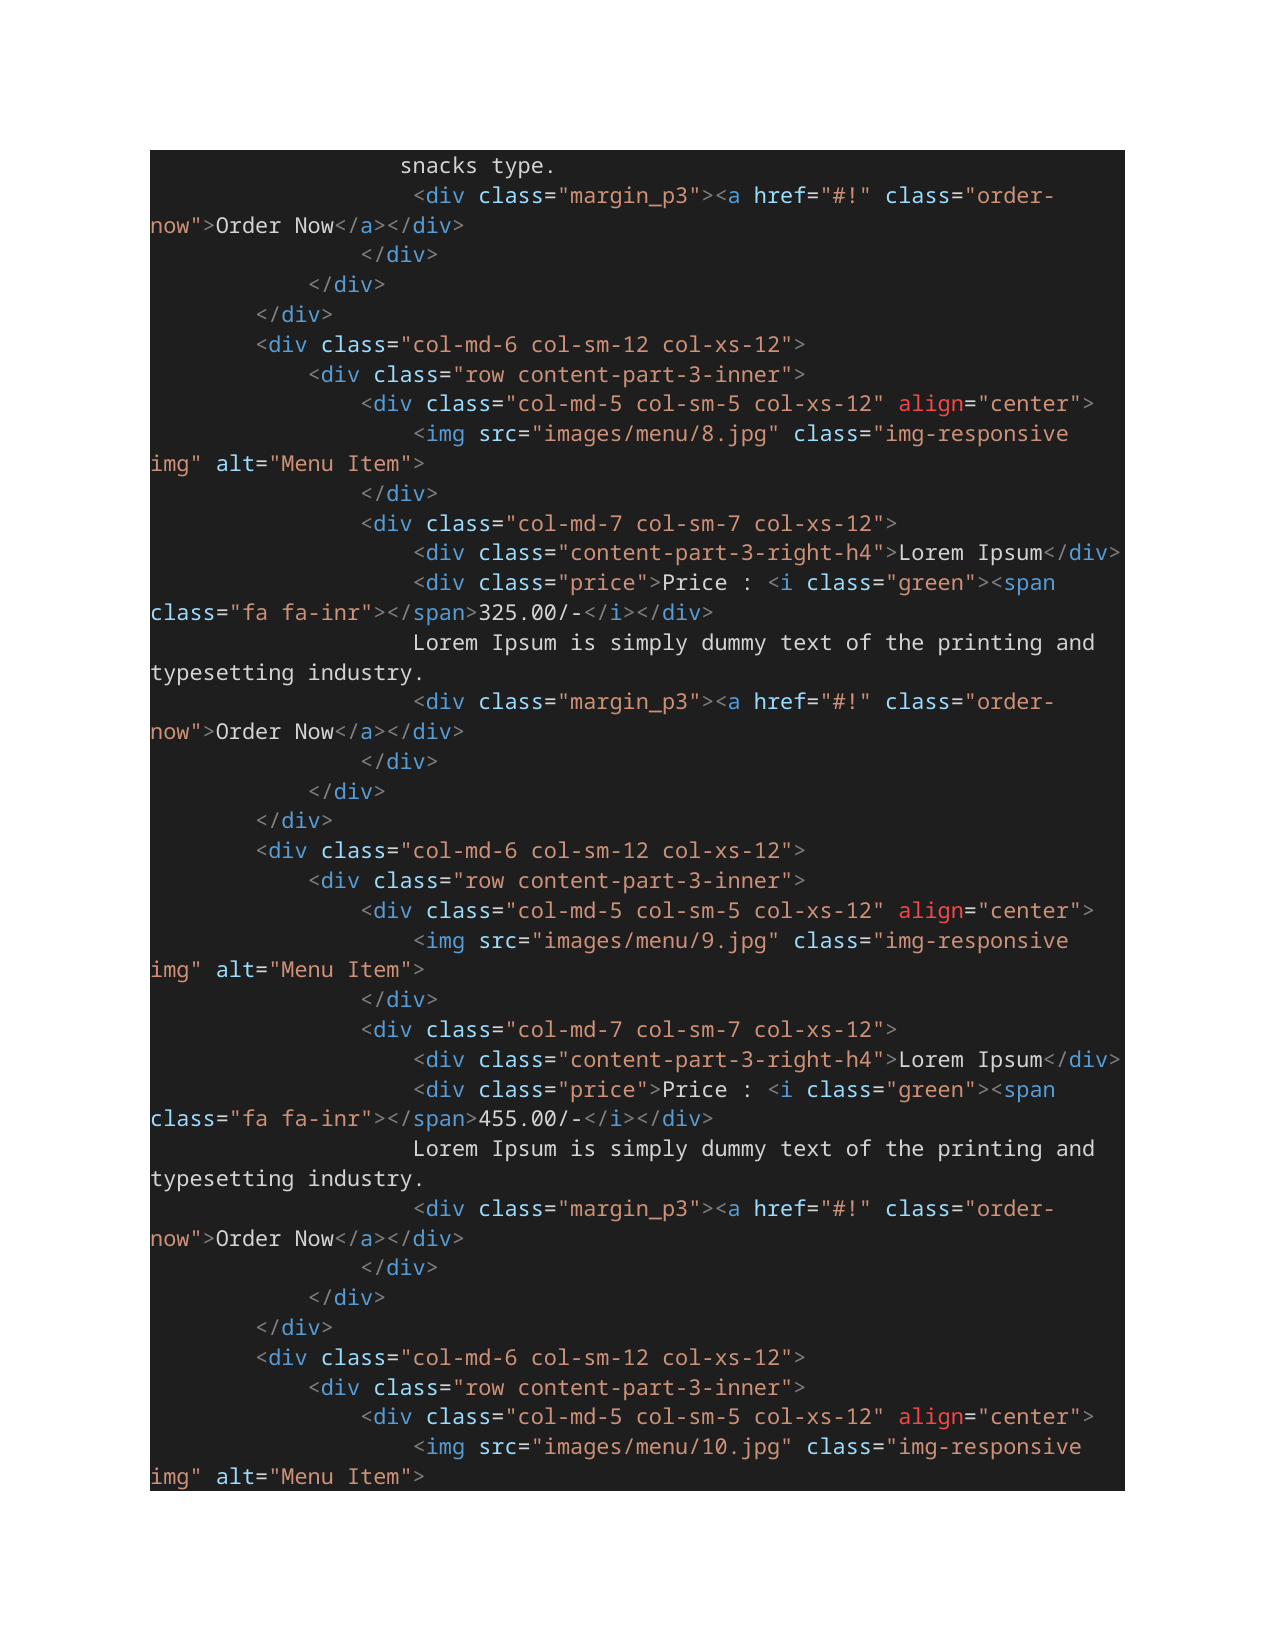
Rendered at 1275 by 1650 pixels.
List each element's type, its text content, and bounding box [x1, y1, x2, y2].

text <div class="row content-part-3-inner"> [150, 865, 1125, 895]
text <div class="col-md-5 col-sm-5 col-xs-12" align="center"> [150, 1401, 1125, 1431]
text </div> [150, 746, 1125, 776]
text </div> [150, 1312, 1125, 1342]
text </div> [150, 299, 1125, 329]
text <div class="col-md-6 col-sm-12 col-xs-12"> [150, 329, 1125, 358]
text </div> [150, 984, 1125, 1014]
text <div class="col-md-7 col-sm-7 col-xs-12"> [150, 507, 1125, 537]
text <div class="price">Price : <i class="green"><span class="fa fa-inr"></span>455.00/-</i></div> [150, 1073, 1125, 1133]
text </div> [150, 269, 1125, 299]
text <img src="images/menu/10.jpg" class="img-responsive img" alt="Menu Item"> [150, 1431, 1125, 1491]
text <div class="col-md-6 col-sm-12 col-xs-12"> [150, 1342, 1125, 1371]
text </div> [150, 776, 1125, 805]
text <div class="price">Price : <i class="green"><span class="fa fa-inr"></span>325.00/-</i></div> [150, 567, 1125, 627]
text Lorem Ipsum is simply dummy text of the printing and typesetting industry. [150, 627, 1125, 686]
text <div class="margin_p3"><a href="#!" class="order-now">Order Now</a></div> [150, 686, 1125, 746]
text <div class="row content-part-3-inner"> [150, 358, 1125, 388]
text </div> [150, 1282, 1125, 1312]
text Lorem Ipsum is simply dummy text of the printing and typesetting industry. [150, 1133, 1125, 1193]
text <div class="col-md-6 col-sm-12 col-xs-12"> [150, 835, 1125, 865]
text </div> [150, 1252, 1125, 1282]
text <div class="col-md-5 col-sm-5 col-xs-12" align="center"> [150, 388, 1125, 418]
text </div> [150, 239, 1125, 269]
text <div class="content-part-3-right-h4">Lorem Ipsum</div> [150, 537, 1125, 567]
text <div class="col-md-5 col-sm-5 col-xs-12" align="center"> [150, 895, 1125, 924]
text snacks type. [150, 150, 1125, 180]
text <img src="images/menu/8.jpg" class="img-responsive img" alt="Menu Item"> [150, 418, 1125, 478]
text <div class="row content-part-3-inner"> [150, 1371, 1125, 1401]
text <div class="margin_p3"><a href="#!" class="order-now">Order Now</a></div> [150, 180, 1125, 239]
text </div> [150, 478, 1125, 507]
text </div> [150, 805, 1125, 835]
text <div class="margin_p3"><a href="#!" class="order-now">Order Now</a></div> [150, 1193, 1125, 1252]
text <div class="col-md-7 col-sm-7 col-xs-12"> [150, 1014, 1125, 1044]
text <div class="content-part-3-right-h4">Lorem Ipsum</div> [150, 1044, 1125, 1073]
text <img src="images/menu/9.jpg" class="img-responsive img" alt="Menu Item"> [150, 924, 1125, 984]
